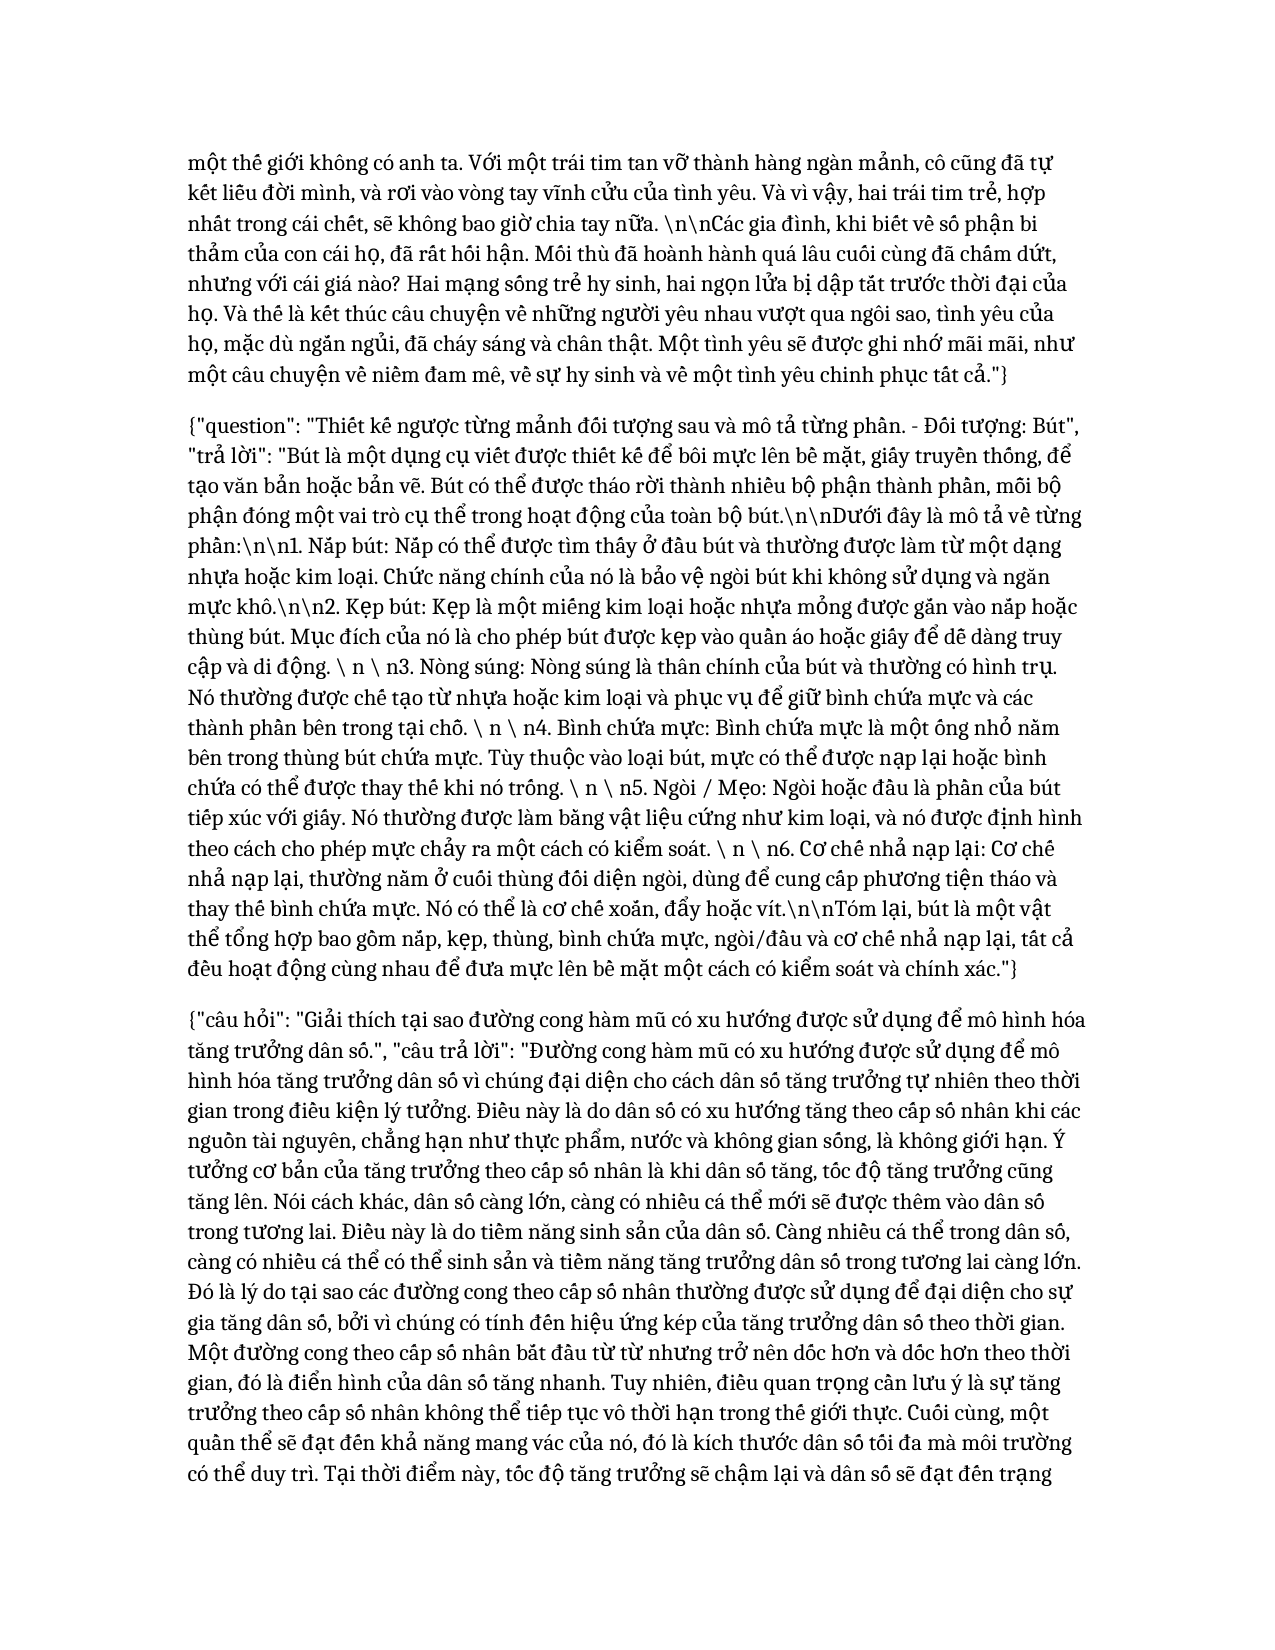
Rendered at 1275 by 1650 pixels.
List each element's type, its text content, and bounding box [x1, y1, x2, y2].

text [187, 1007, 1087, 1487]
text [187, 150, 1087, 388]
text {"question": "Thiết kế ngược từng mảnh đối tượng sau và mô tả từng phần. - Đối tượng: Bút", "trả lời": "Bút là một dụng cụ viết được thiết kế để bôi mực lên bề mặt, giấy truyền thống, để tạo văn bản hoặc bản vẽ. Bút có thể được tháo rời thành nhiều bộ phận thành phần, mỗi bộ phận đóng một vai trò cụ thể trong hoạt động của toàn bộ bút.\n\nDưới đây là mô tả về từng phần:\n\n1. Nắp bút: Nắp có thể được tìm thấy ở đầu bút và thường được làm từ một dạng nhựa hoặc kim loại. Chức năng chính của nó là bảo vệ ngòi bút khi không sử dụng và ngăn mực khô.\n\n2. Kẹp bút: Kẹp là một miếng kim loại hoặc nhựa mỏng được gắn vào nắp hoặc thùng bút. Mục đích của nó là cho phép bút được kẹp vào quần áo hoặc giấy để dễ dàng truy cập và di động. \ n \ n3. Nòng súng: Nòng súng là thân chính của bút và thường có hình trụ. Nó thường được chế tạo từ nhựa hoặc kim loại và phục vụ để giữ bình chứa mực và các thành phần bên trong tại chỗ. \ n \ n4. Bình chứa mực: Bình chứa mực là một ống nhỏ nằm bên trong thùng bút chứa mực. Tùy thuộc vào loại bút, mực có thể được nạp lại hoặc bình chứa có thể được thay thế khi nó trống. \ n \ n5. Ngòi / Mẹo: Ngòi hoặc đầu là phần của bút tiếp xúc với giấy. Nó thường được làm bằng vật liệu cứng như kim loại, và nó được định hình theo cách cho phép mực chảy ra một cách có kiểm soát. \ n \ n6. Cơ chế nhả nạp lại: Cơ chế nhả nạp lại, thường nằm ở cuối thùng đối diện ngòi, dùng để cung cấp phương tiện tháo và thay thế bình chứa mực. Nó có thể là cơ chế xoắn, đẩy hoặc vít.\n\nTóm lại, bút là một vật thể tổng hợp bao gồm nắp, kẹp, thùng, bình chứa mực, ngòi/đầu và cơ chế nhả nạp lại, tất cả đều hoạt động cùng nhau để đưa mực lên bề mặt một cách có kiểm soát và chính xác."} [187, 412, 1087, 983]
